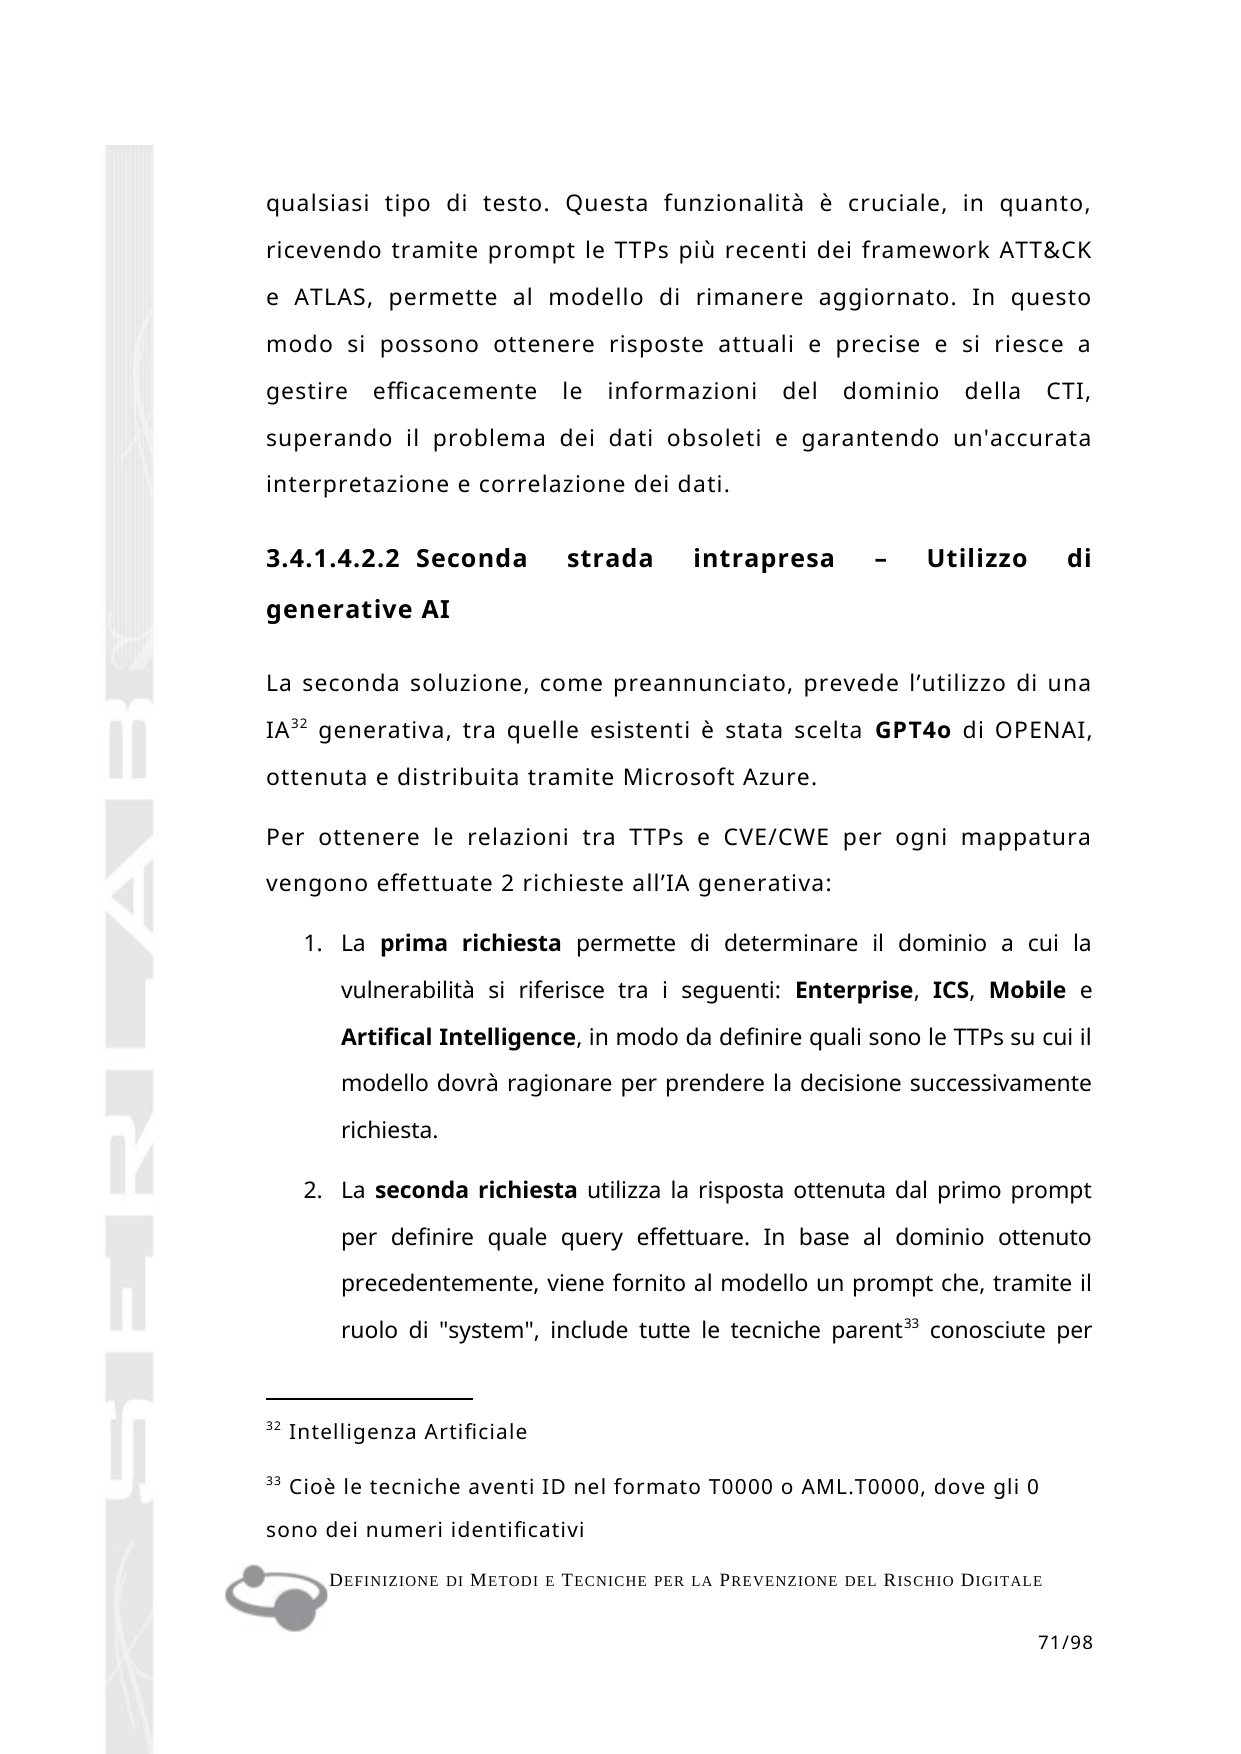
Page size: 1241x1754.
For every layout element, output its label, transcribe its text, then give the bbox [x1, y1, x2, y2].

text Per ottenere le relazioni tra TTPs e CVE/CWE per ogni mappatura vengono effettuate 2 richieste all’IA generativa: [266, 821, 1093, 899]
picture [213, 1563, 328, 1635]
subtitle Seconda strada intrapresa – Utilizzo di generative AI [266, 540, 1093, 625]
list La prima richiesta permette di determinare il dominio a cui la vulnerabilità si riferisce tra i seguenti: Enterprise, ICS, Mobile e Artifical Intelligence, in modo da definire quali sono le TTPs su cui il modello dovrà ragionare per prendere la decisione successivamente richiesta. [303, 927, 1093, 1146]
text La seconda soluzione, come preannunciato, prevede l’utilizzo di una IA generativa, tra quelle esistenti è stata scelta GPT4o di OPENAI, ottenuta e distribuita tramite Microsoft Azure. [266, 667, 1093, 792]
picture [91, 145, 162, 1754]
